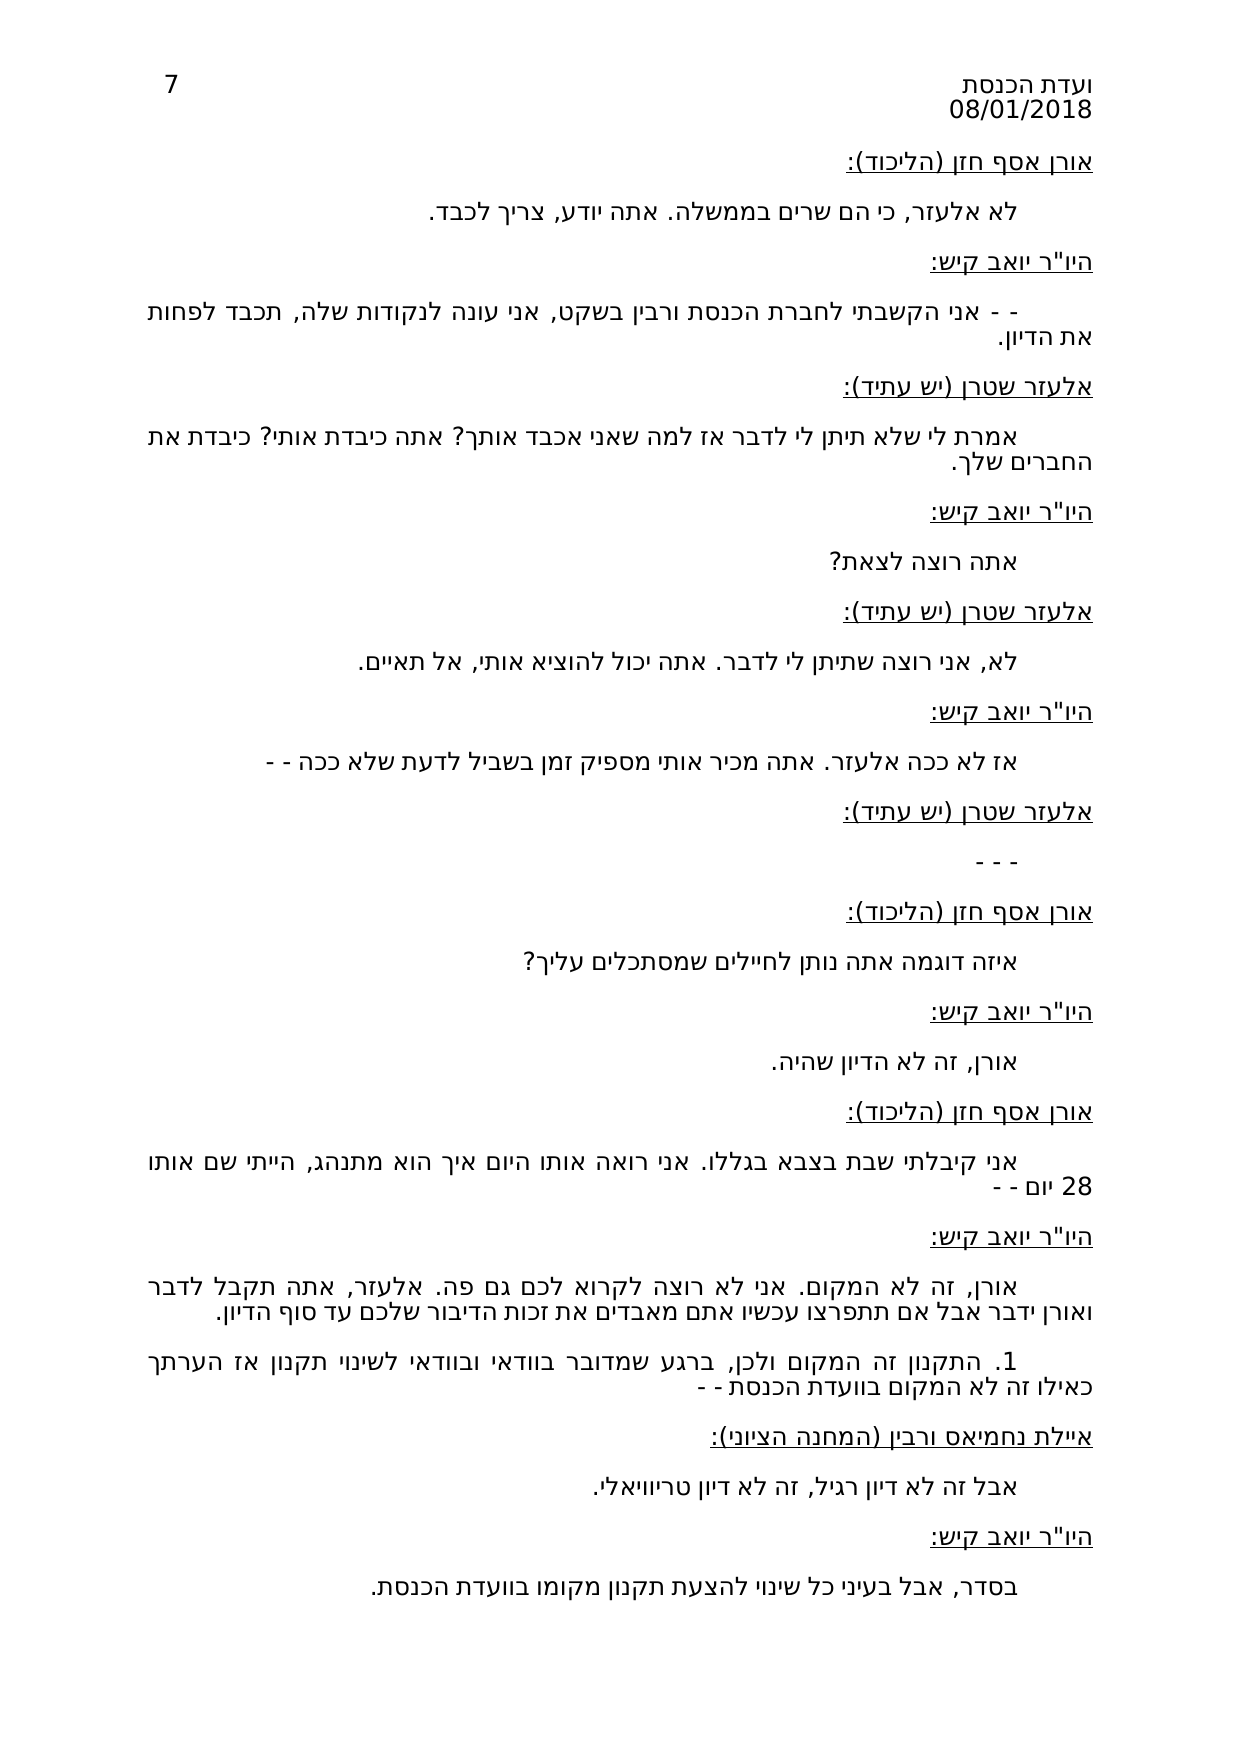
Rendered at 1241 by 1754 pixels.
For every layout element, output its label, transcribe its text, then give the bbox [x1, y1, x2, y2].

text - - אני הקשבתי לחברת הכנסת ורבין בשקט, אני עונה לנקודות שלה, תכבד לפחות את הדיון. [147, 300, 1093, 350]
text <היו"ר יואב קיש:> [147, 250, 1093, 275]
text <אלעזר שטרן (יש עתיד):> [147, 800, 1093, 825]
text אורן, זה לא המקום. אני לא רוצה לקרוא לכם גם פה. אלעזר, אתה תקבל לדבר ואורן ידבר אבל אם תתפרצו עכשיו אתם מאבדים את זכות הדיבור שלכם עד סוף הדיון. [147, 1275, 1093, 1325]
text <אורן אסף חזן (הליכוד):> [147, 1100, 1093, 1125]
text אבל זה לא דיון רגיל, זה לא דיון טריוויאלי. [147, 1475, 1093, 1500]
text אני קיבלתי שבת בצבא בגללו. אני רואה אותו היום איך הוא מתנהג, הייתי שם אותו 28 יום - - [147, 1150, 1093, 1200]
text <היו"ר יואב קיש:> [147, 1525, 1093, 1550]
text אז לא ככה אלעזר. אתה מכיר אותי מספיק זמן בשביל לדעת שלא ככה - - [147, 750, 1093, 775]
text איזה דוגמה אתה נותן לחיילים שמסתכלים עליך? [147, 950, 1093, 975]
text <אורן אסף חזן (הליכוד):> [147, 150, 1093, 175]
text לא אלעזר, כי הם שרים בממשלה. אתה יודע, צריך לכבד. [147, 200, 1093, 225]
text <אלעזר שטרן (יש עתיד):> [147, 375, 1093, 400]
text <איילת נחמיאס ורבין (המחנה הציוני):> [147, 1425, 1093, 1450]
text <היו"ר יואב קיש:> [147, 700, 1093, 725]
text 1. התקנון זה המקום ולכן, ברגע שמדובר בוודאי ובוודאי לשינוי תקנון אז הערתך כאילו זה לא המקום בוועדת הכנסת - - [147, 1350, 1093, 1400]
text <היו"ר יואב קיש:> [147, 500, 1093, 525]
text בסדר, אבל בעיני כל שינוי להצעת תקנון מקומו בוועדת הכנסת. [147, 1575, 1093, 1600]
text <היו"ר יואב קיש:> [147, 1225, 1093, 1250]
text אתה רוצה לצאת? [147, 550, 1093, 575]
text לא, אני רוצה שתיתן לי לדבר. אתה יכול להוציא אותי, אל תאיים. [147, 650, 1093, 675]
text <היו"ר יואב קיש:> [147, 1000, 1093, 1025]
text <אלעזר שטרן (יש עתיד):> [147, 600, 1093, 625]
text <אורן אסף חזן (הליכוד):> [147, 900, 1093, 925]
text - - - [147, 850, 1093, 875]
text אורן, זה לא הדיון שהיה. [147, 1050, 1093, 1075]
text אמרת לי שלא תיתן לי לדבר אז למה שאני אכבד אותך? אתה כיבדת אותי? כיבדת את החברים שלך. [147, 425, 1093, 475]
